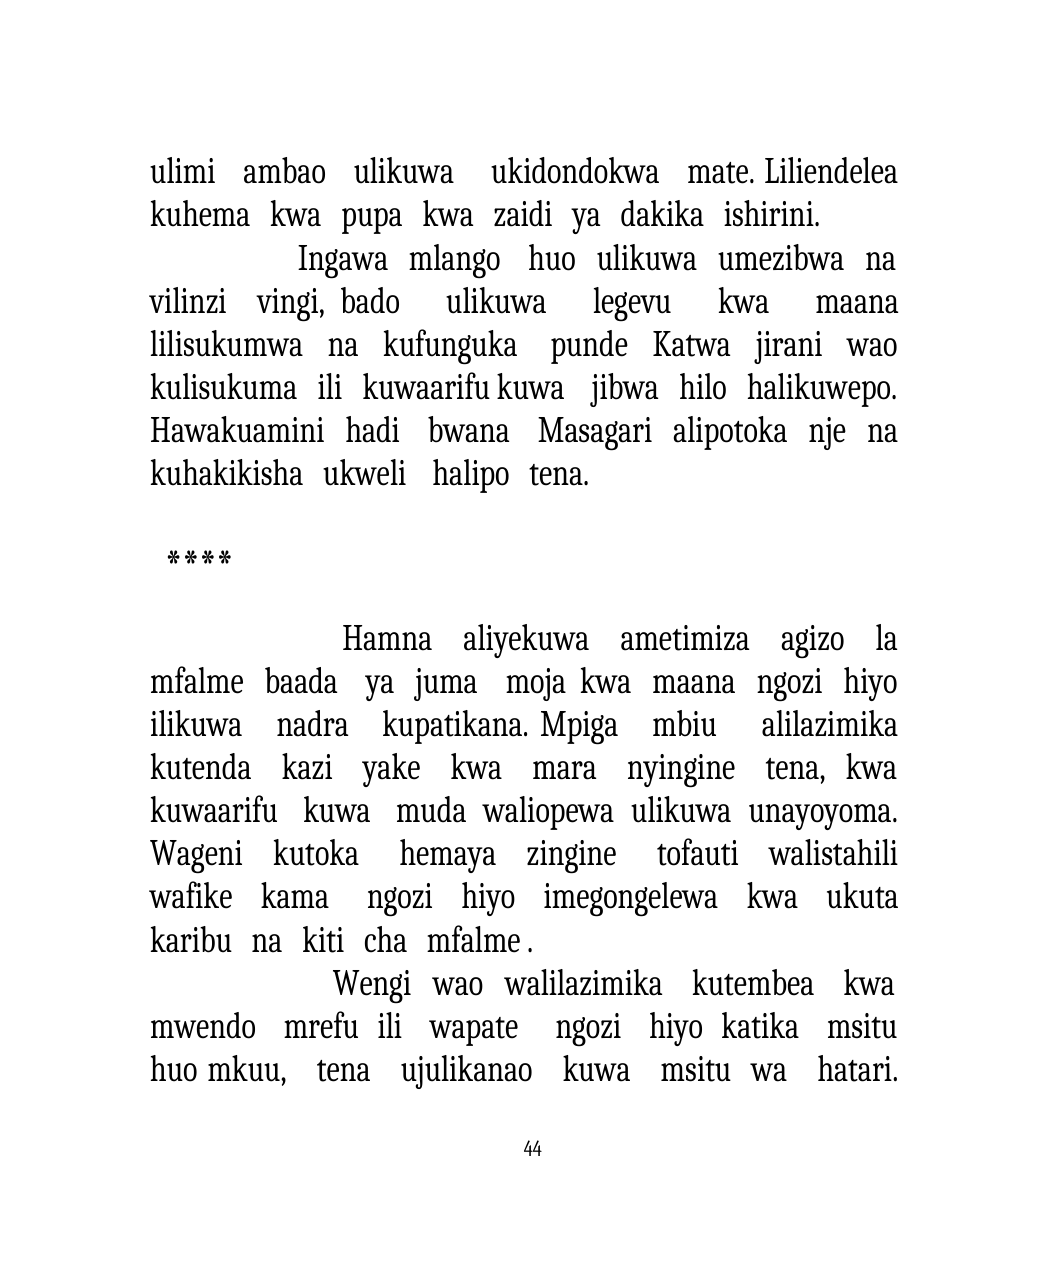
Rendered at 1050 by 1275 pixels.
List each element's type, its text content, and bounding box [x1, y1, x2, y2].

text Hamna aliyekuwa ametimiza agizo la mfalme baada ya juma moja kwa maana ngozi hiyo ilikuwa nadra kupatikana. Mpiga mbiu alilazimika kutenda kazi yake kwa mara nyingine tena, kwa kuwaarifu kuwa muda waliopewa ulikuwa unayoyoma. Wageni kutoka hemaya zingine tofauti walistahili wafike kama ngozi hiyo imegongelewa kwa ukuta karibu na kiti cha mfalme . [150, 616, 900, 961]
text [150, 150, 900, 236]
text **** [150, 538, 900, 596]
text Ingawa mlango huo ulikuwa umezibwa na vilinzi vingi, bado ulikuwa legevu kwa maana lilisukumwa na kufunguka punde Katwa jirani wao kulisukuma ili kuwaarifu kuwa jibwa hilo halikuwepo. Hawakuamini hadi bwana Masagari alipotoka nje na kuhakikisha ukweli halipo tena. [150, 236, 900, 495]
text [150, 961, 900, 1091]
